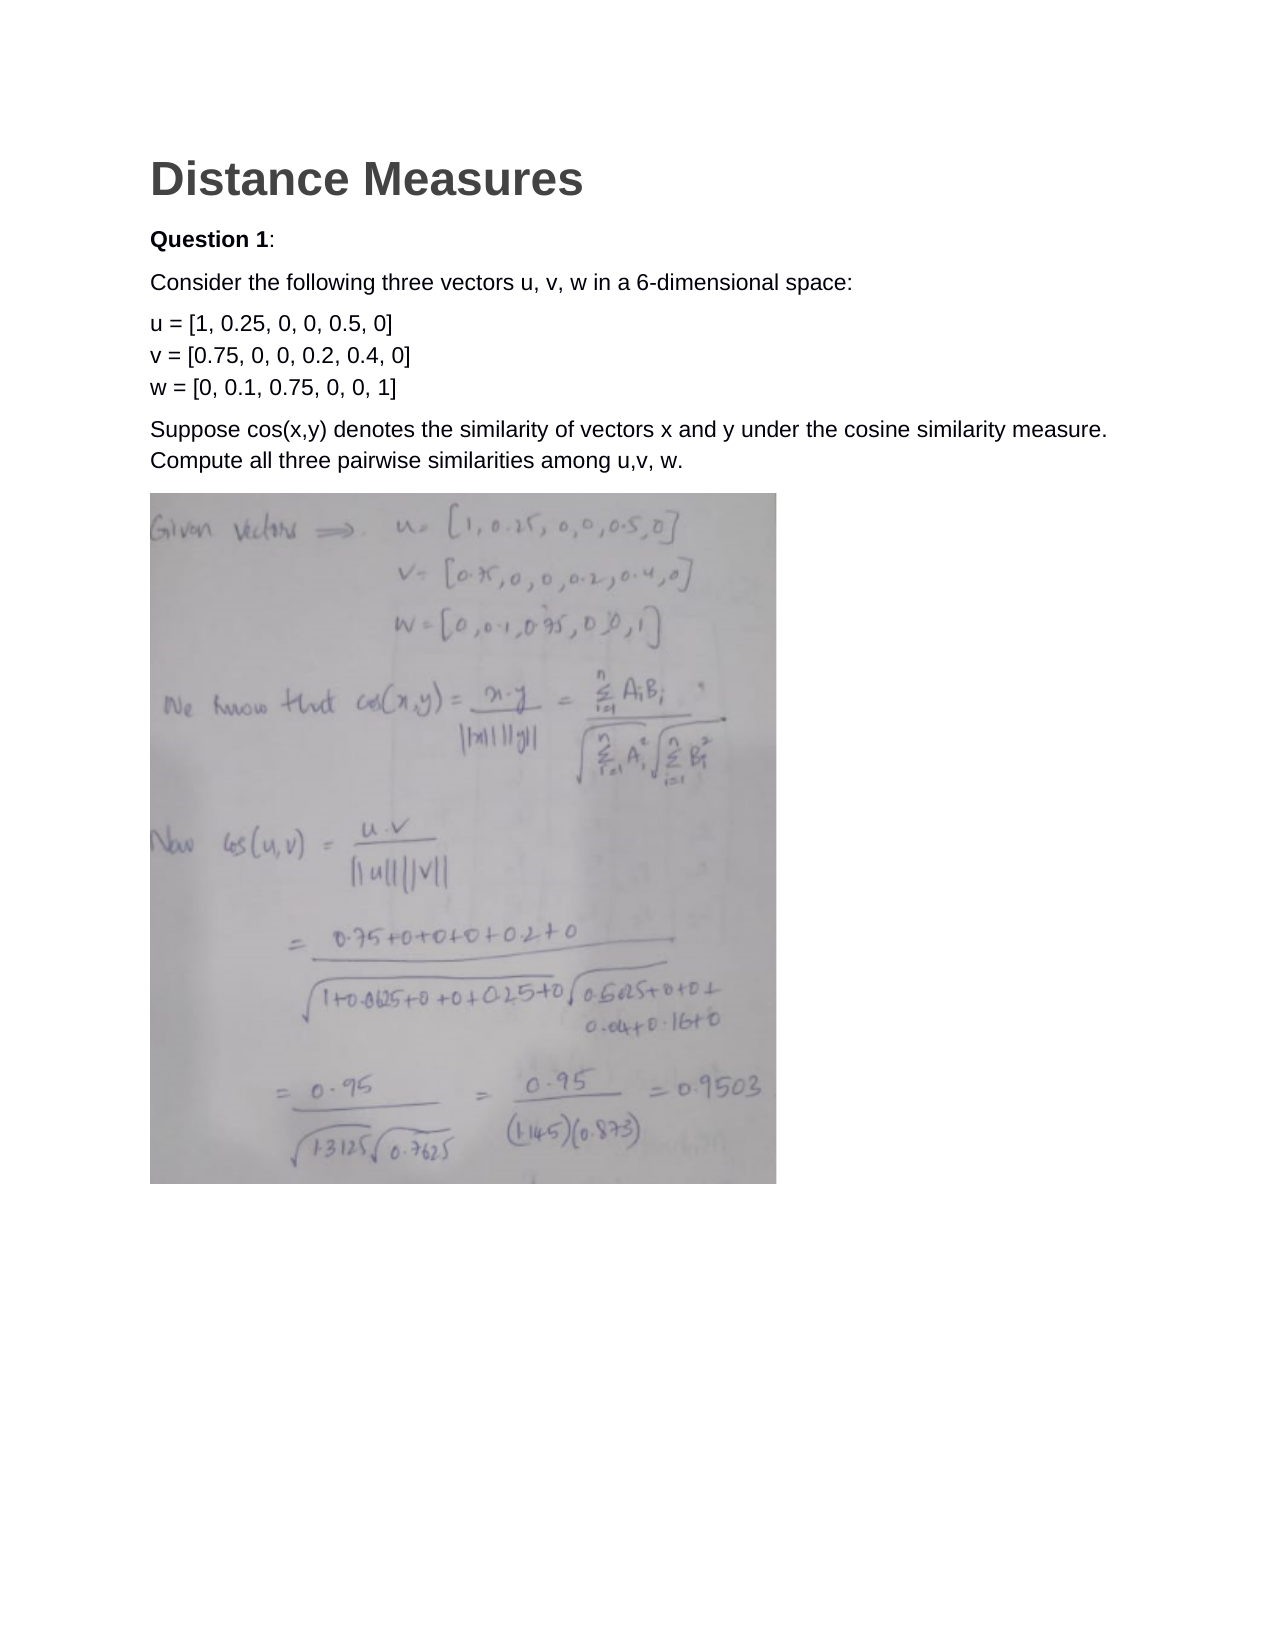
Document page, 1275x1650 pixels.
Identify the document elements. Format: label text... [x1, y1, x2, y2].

text u = [1, 0.25, 0, 0, 0.5, 0] v = [0.75, 0, 0, 0.2, 0.4, 0] w = [0, 0.1, 0.75, 0, 0, 1] [150, 310, 1125, 400]
text Question 1: [150, 226, 1125, 253]
text Consider the following three vectors u, v, w in a 6-dimensional space: [150, 268, 1125, 295]
subtitle Distance Measures [150, 150, 1125, 205]
text Suppose cos(x,y) denotes the similarity of vectors x and y under the cosine similarity measure. Compute all three pairwise similarities among u,v, w. [150, 416, 1125, 473]
picture [150, 493, 777, 1184]
